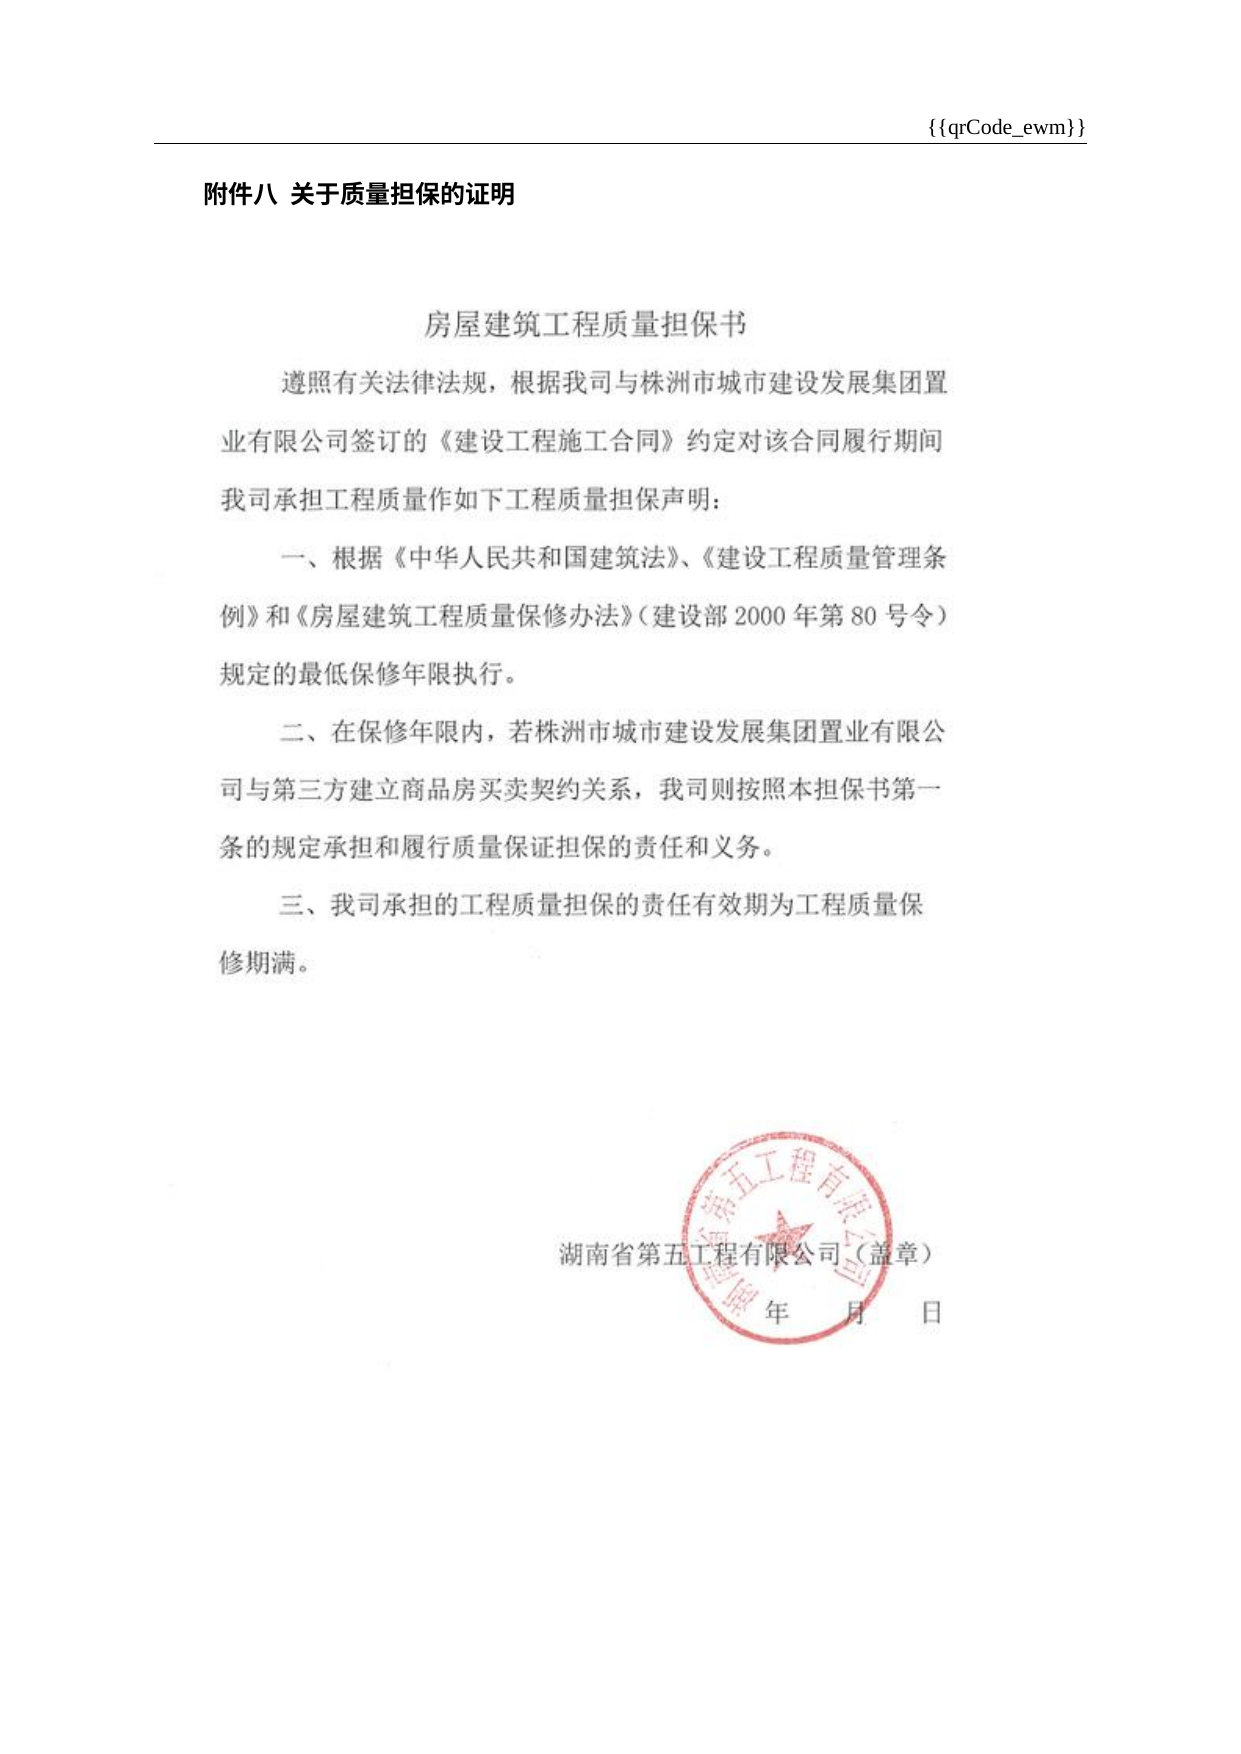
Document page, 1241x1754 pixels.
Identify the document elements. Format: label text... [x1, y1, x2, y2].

text 附件八 关于质量担保的证明 [153, 161, 1087, 226]
picture [153, 246, 1004, 1470]
